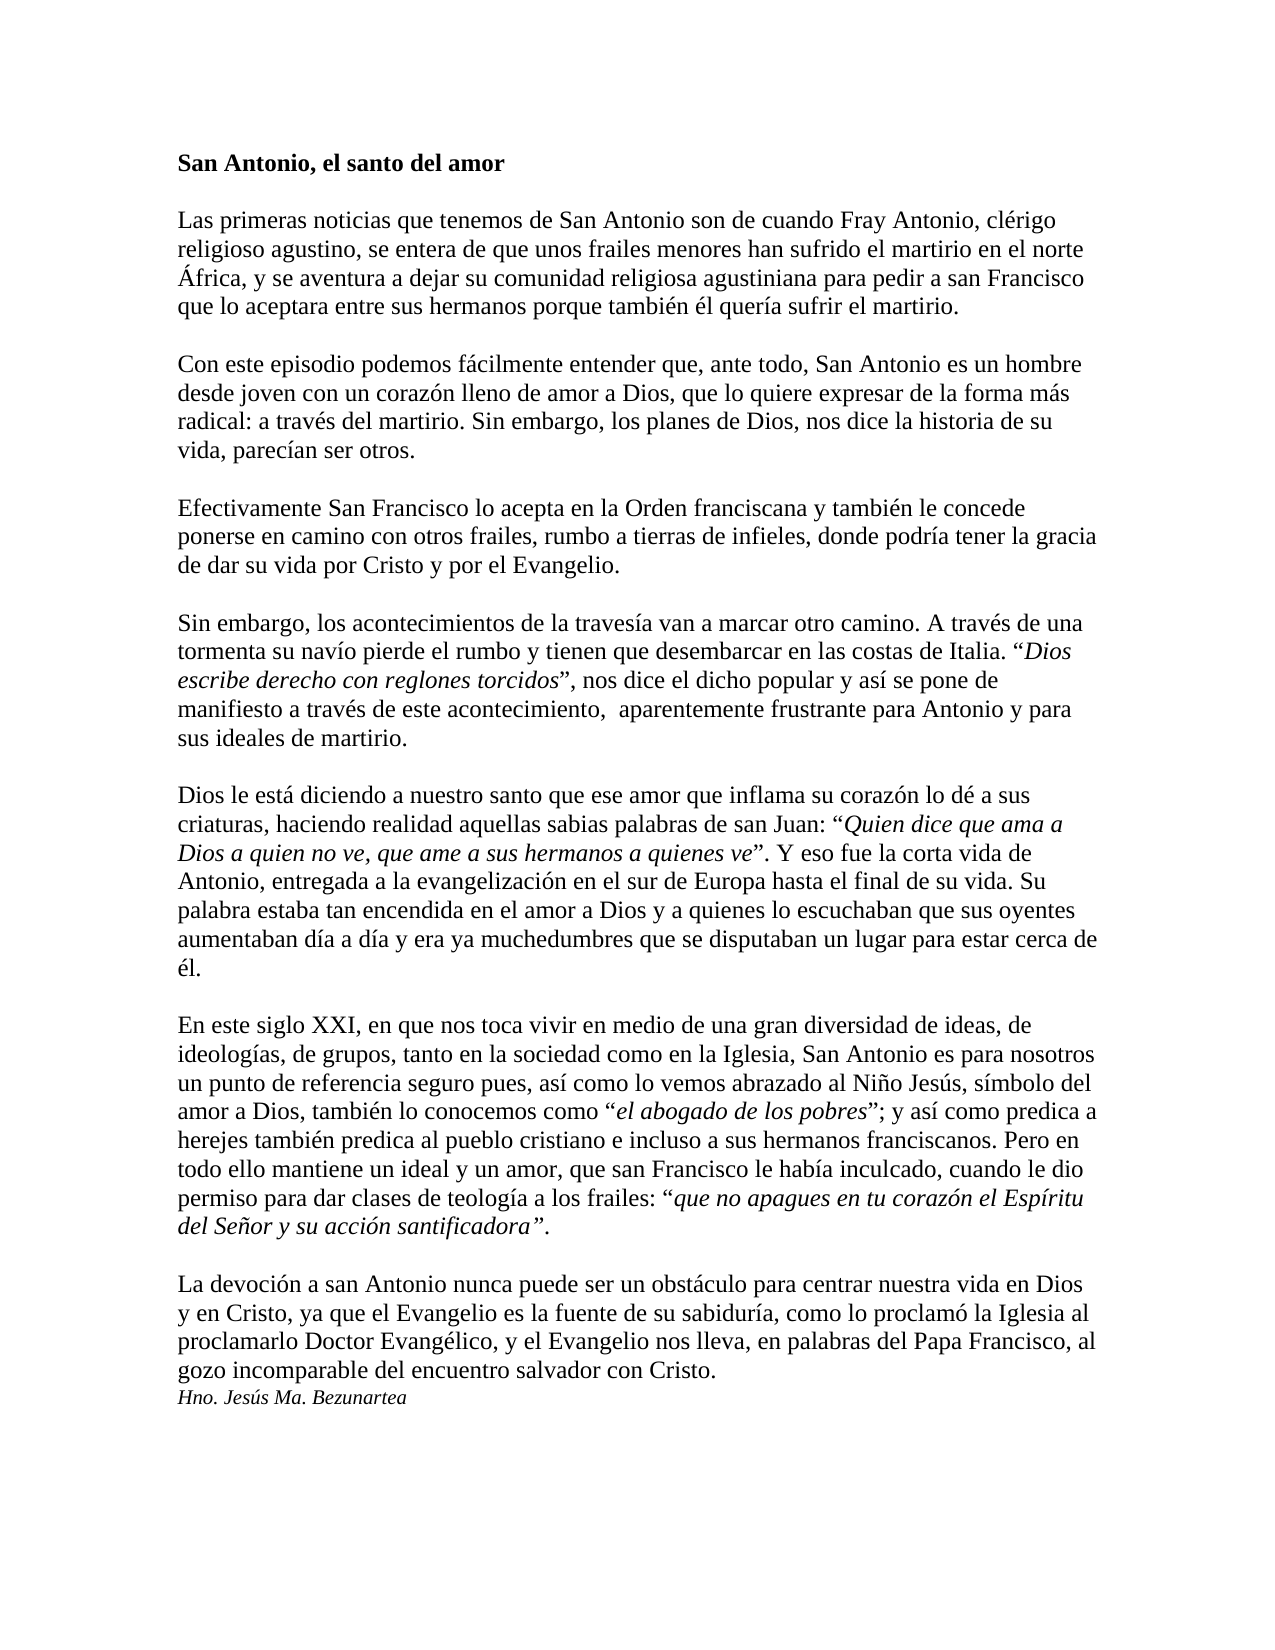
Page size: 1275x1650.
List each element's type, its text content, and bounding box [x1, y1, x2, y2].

text La devoción a san Antonio nunca puede ser un obstáculo para centrar nuestra vida en Dios y en Cristo, ya que el Evangelio es la fuente de su sabiduría, como lo proclamó la Iglesia al proclamarlo Doctor Evangélico, y el Evangelio nos lleva, en palabras del Papa Francisco, al gozo incomparable del encuentro salvador con Cristo. [177, 1269, 1098, 1384]
text Dios le está diciendo a nuestro santo que ese amor que inflama su corazón lo dé a sus criaturas, haciendo realidad aquellas sabias palabras de san Juan: “Quien dice que ama a Dios a quien no ve, que ame a sus hermanos a quienes ve”. Y eso fue la corta vida de Antonio, entregada a la evangelización en el sur de Europa hasta el final de su vida. Su palabra estaba tan encendida en el amor a Dios y a quienes lo escuchaban que sus oyentes aumentaban día a día y era ya muchedumbres que se disputaban un lugar para estar cerca de él. [177, 780, 1098, 981]
text En este siglo XXI, en que nos toca vivir en medio de una gran diversidad de ideas, de ideologías, de grupos, tanto en la sociedad como en la Iglesia, San Antonio es para nosotros un punto de referencia seguro pues, así como lo vemos abrazado al Niño Jesús, símbolo del amor a Dios, también lo conocemos como “el abogado de los pobres”; y así como predica a herejes también predica al pueblo cristiano e incluso a sus hermanos franciscanos. Pero en todo ello mantiene un ideal y un amor, que san Francisco le había inculcado, cuando le dio permiso para dar clases de teología a los frailes: “que no apagues en tu corazón el Espíritu del Señor y su acción santificadora”. [177, 1010, 1098, 1240]
text Efectivamente San Francisco lo acepta en la Orden franciscana y también le concede ponerse en camino con otros frailes, rumbo a tierras de infieles, donde podría tener la gracia de dar su vida por Cristo y por el Evangelio. [177, 493, 1098, 579]
text Sin embargo, los acontecimientos de la travesía van a marcar otro camino. A través de una tormenta su navío pierde el rumbo y tienen que desembarcar en las costas de Italia. “Dios escribe derecho con reglones torcidos”, nos dice el dicho popular y así se pone de manifiesto a través de este acontecimiento, aparentemente frustrante para Antonio y para sus ideales de martirio. [177, 608, 1098, 751]
text Las primeras noticias que tenemos de San Antonio son de cuando Fray Antonio, clérigo religioso agustino, se entera de que unos frailes menores han sufrido el martirio en el norte África, y se aventura a dejar su comunidad religiosa agustiniana para pedir a san Francisco que lo aceptara entre sus hermanos porque también él quería sufrir el martirio. [177, 205, 1098, 320]
text San Antonio, el santo del amor [177, 148, 1098, 176]
text Hno. Jesús Ma. Bezunartea [177, 1384, 1098, 1409]
text Con este episodio podemos fácilmente entender que, ante todo, San Antonio es un hombre desde joven con un corazón lleno de amor a Dios, que lo quiere expresar de la forma más radical: a través del martirio. Sin embargo, los planes de Dios, nos dice la historia de su vida, parecían ser otros. [177, 349, 1098, 464]
